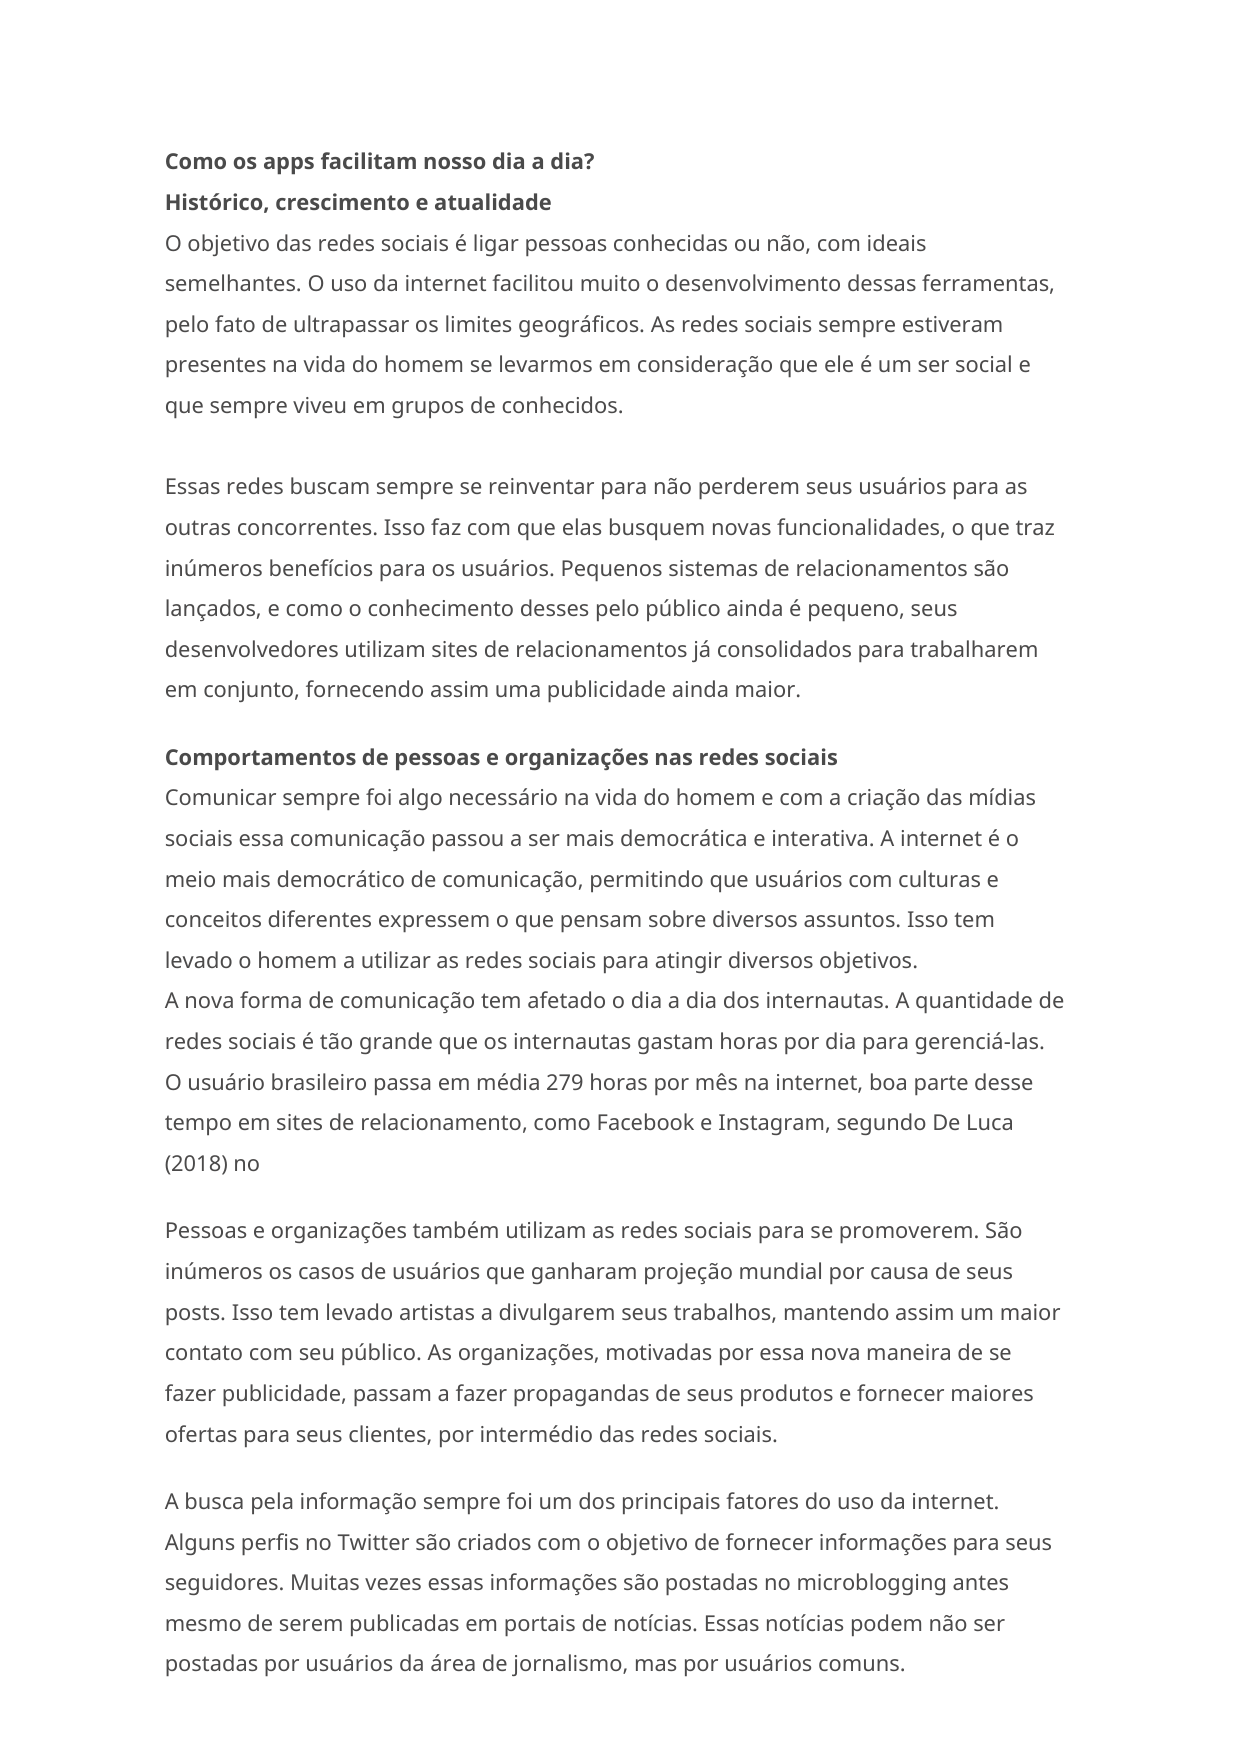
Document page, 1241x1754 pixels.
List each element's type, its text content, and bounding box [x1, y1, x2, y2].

text Como os apps facilitam nosso dia a dia? [164, 135, 1065, 176]
text Pessoas e organizações também utilizam as redes sociais para se promoverem. São inúmeros os casos de usuários que ganharam projeção mundial por causa de seus posts. Isso tem levado artistas a divulgarem seus trabalhos, mantendo assim um maior contato com seu público. As organizações, motivadas por essa nova maneira de se fazer publicidade, passam a fazer propagandas de seus produtos e fornecer maiores ofertas para seus clientes, por intermédio das redes sociais. [164, 1204, 1065, 1448]
text A nova forma de comunicação tem afetado o dia a dia dos internautas. A quantidade de redes sociais é tão grande que os internautas gastam horas por dia para gerenciá-las. O usuário brasileiro passa em média 279 horas por mês na internet, boa parte desse tempo em sites de relacionamento, como Facebook e Instagram, segundo De Luca (2018) no [164, 975, 1065, 1178]
text A busca pela informação sempre foi um dos principais fatores do uso da internet. Alguns perfis no Twitter são criados com o objetivo de fornecer informações para seus seguidores. Muitas vezes essas informações são postadas no microblogging antes mesmo de serem publicadas em portais de notícias. Essas notícias podem não ser postadas por usuários da área de jornalismo, mas por usuários comuns. [164, 1475, 1065, 1678]
text Comportamentos de pessoas e organizações nas redes sociais Comunicar sempre foi algo necessário na vida do homem e com a criação das mídias sociais essa comunicação passou a ser mais democrática e interativa. A internet é o meio mais democrático de comunicação, permitindo que usuários com culturas e conceitos diferentes expressem o que pensam sobre diversos assuntos. Isso tem levado o homem a utilizar as redes sociais para atingir diversos objetivos. [164, 731, 1065, 975]
text Histórico, crescimento e atualidade O objetivo das redes sociais é ligar pessoas conhecidas ou não, com ideais semelhantes. O uso da internet facilitou muito o desenvolvimento dessas ferramentas, pelo fato de ultrapassar os limites geográficos. As redes sociais sempre estiveram presentes na vida do homem se levarmos em consideração que ele é um ser social e que sempre viveu em grupos de conhecidos. [164, 176, 1065, 420]
text Essas redes buscam sempre se reinventar para não perderem seus usuários para as outras concorrentes. Isso faz com que elas busquem novas funcionalidades, o que traz inúmeros benefícios para os usuários. Pequenos sistemas de relacionamentos são lançados, e como o conhecimento desses pelo público ainda é pequeno, seus desenvolvedores utilizam sites de relacionamentos já consolidados para trabalharem em conjunto, fornecendo assim uma publicidade ainda maior. [164, 460, 1065, 704]
